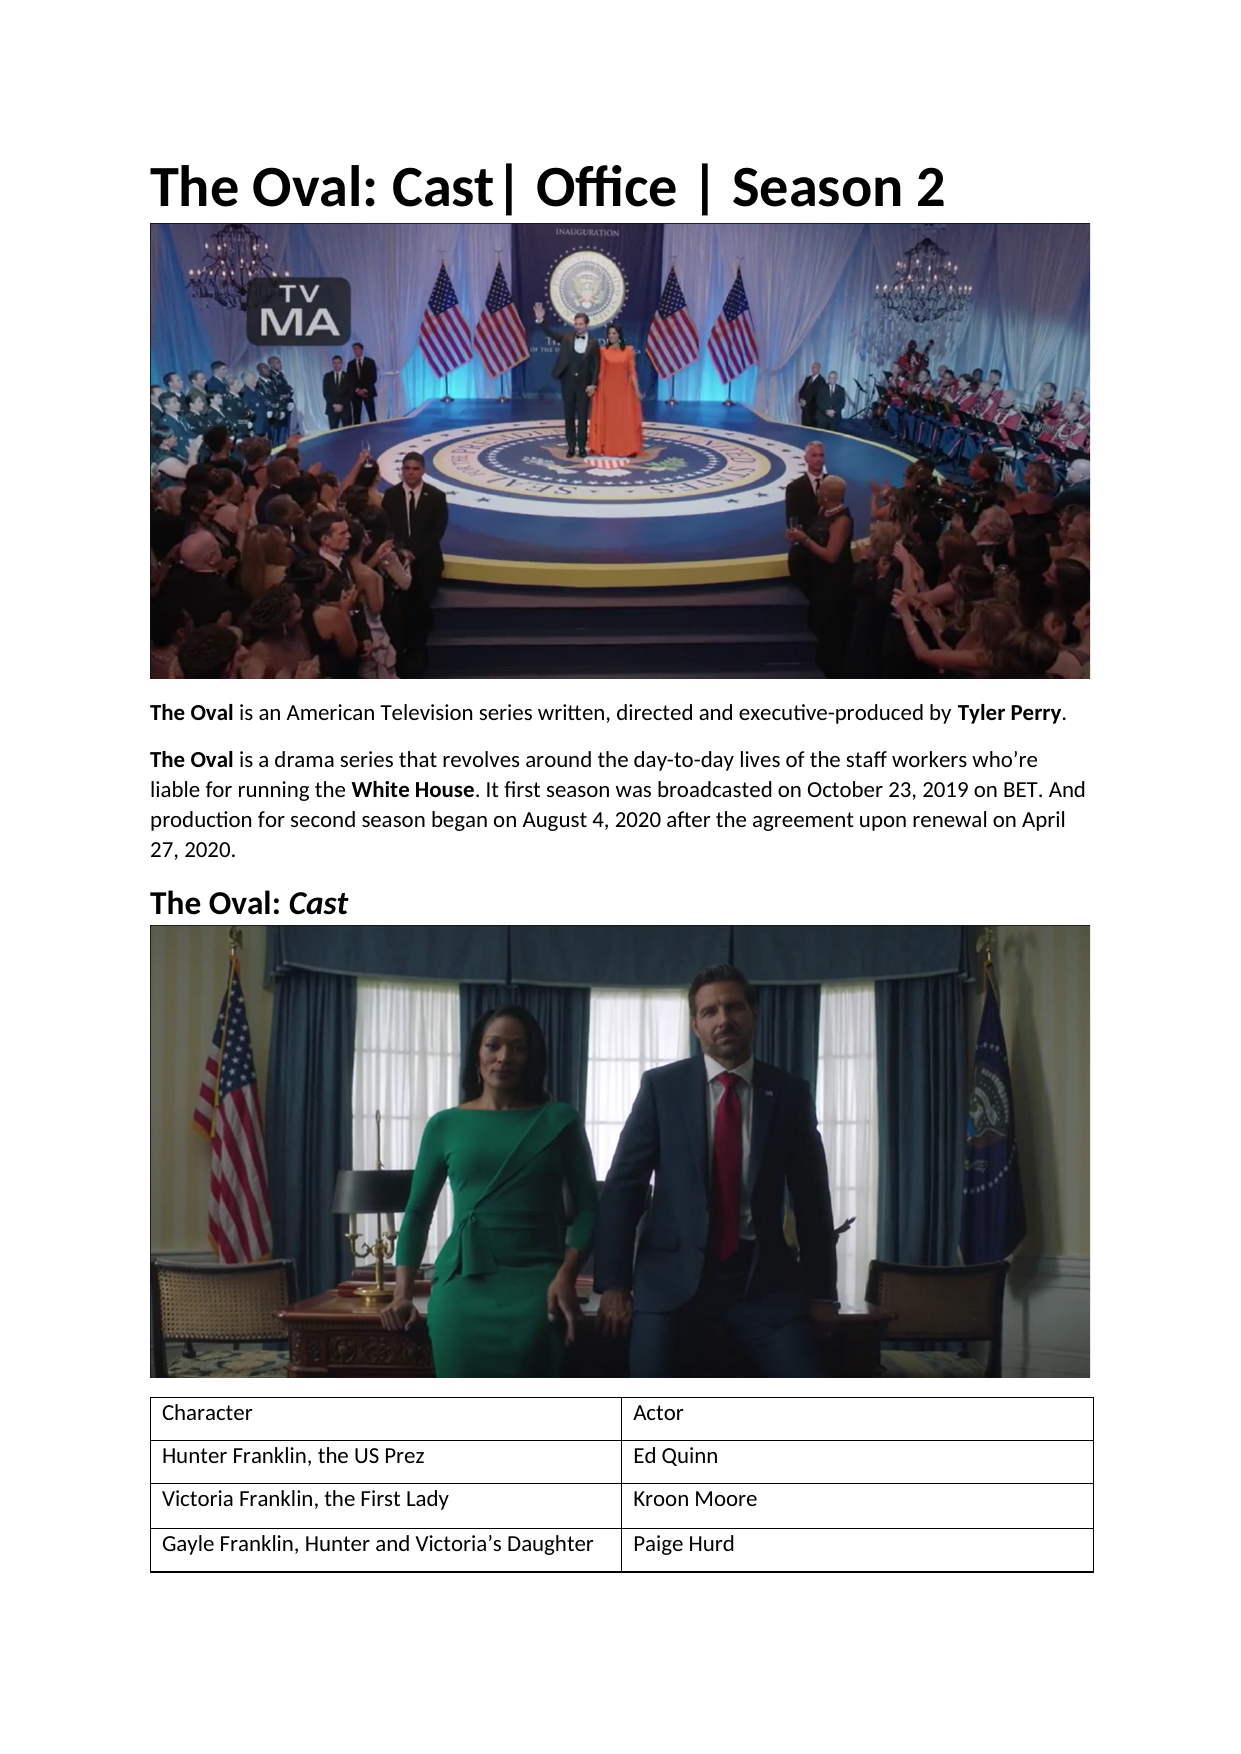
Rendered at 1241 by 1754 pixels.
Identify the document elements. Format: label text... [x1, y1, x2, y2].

table_header Character [151, 1398, 621, 1440]
table_cell Victoria Franklin, the First Lady [151, 1484, 621, 1528]
table_cell Hunter Franklin, the US Prez [151, 1441, 621, 1483]
table_cell Kroon Moore [622, 1484, 1093, 1528]
text The Oval: Cast| Office | Season 2 [150, 150, 1090, 223]
picture [150, 223, 1091, 679]
table_cell Gayle Franklin, Hunter and Victoria’s Daughter [151, 1529, 621, 1571]
text The Oval: Cast [150, 882, 1090, 925]
text The Oval is an American Television series written, directed and executive-produced by Tyler Perry. [150, 698, 1090, 726]
table_cell Ed Quinn [622, 1441, 1093, 1483]
picture [150, 925, 1091, 1378]
text The Oval is a drama series that revolves around the day-to-day lives of the staff workers who’re liable for running the White House. It first season was broadcasted on October 23, 2019 on BET. And production for second season began on August 4, 2020 after the agreement upon renewal on April 27, 2020. [150, 745, 1090, 863]
table_cell Paige Hurd [622, 1529, 1093, 1571]
table_header Actor [622, 1398, 1093, 1440]
